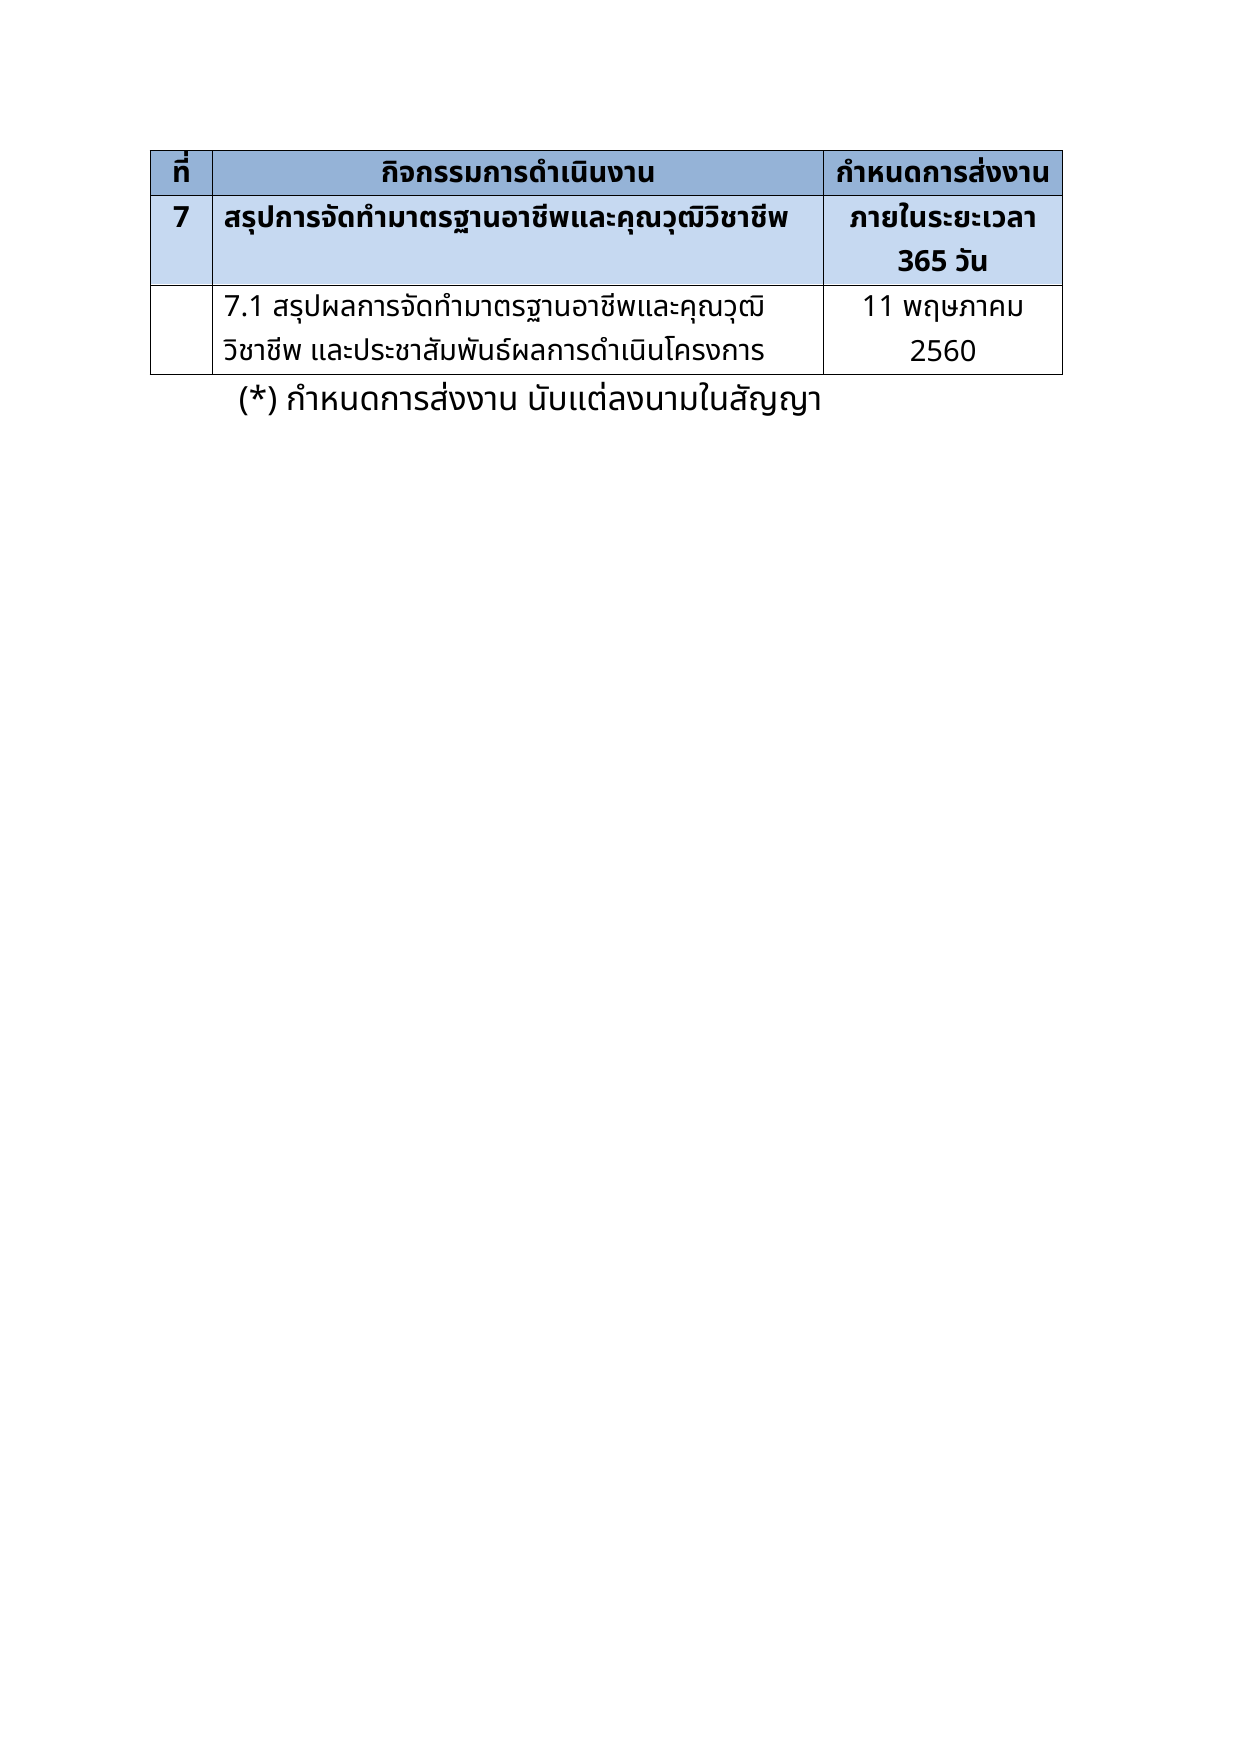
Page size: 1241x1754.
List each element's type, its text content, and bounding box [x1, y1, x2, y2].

table_header ที่ [151, 151, 212, 195]
table_cell [151, 286, 212, 374]
table_header กิจกรรมการดำเนินงาน [213, 151, 823, 195]
table_cell 7 [151, 196, 212, 284]
text (*) กำหนดการส่งงาน นับแต่ลงนามในสัญญา [150, 375, 1090, 426]
table_cell สรุปการจัดทำมาตรฐานอาชีพและคุณวุฒิวิชาชีพ [213, 196, 823, 284]
table_cell 7.1 สรุปผลการจัดทำมาตรฐานอาชีพและคุณวุฒิวิชาชีพ และประชาสัมพันธ์ผลการดำเนินโครงการ [213, 286, 823, 374]
table_cell ภายในระยะเวลา 365 วัน [824, 196, 1062, 284]
table_header กำหนดการส่งงาน [824, 151, 1062, 195]
table_cell 11 พฤษภาคม 2560 [824, 286, 1062, 374]
